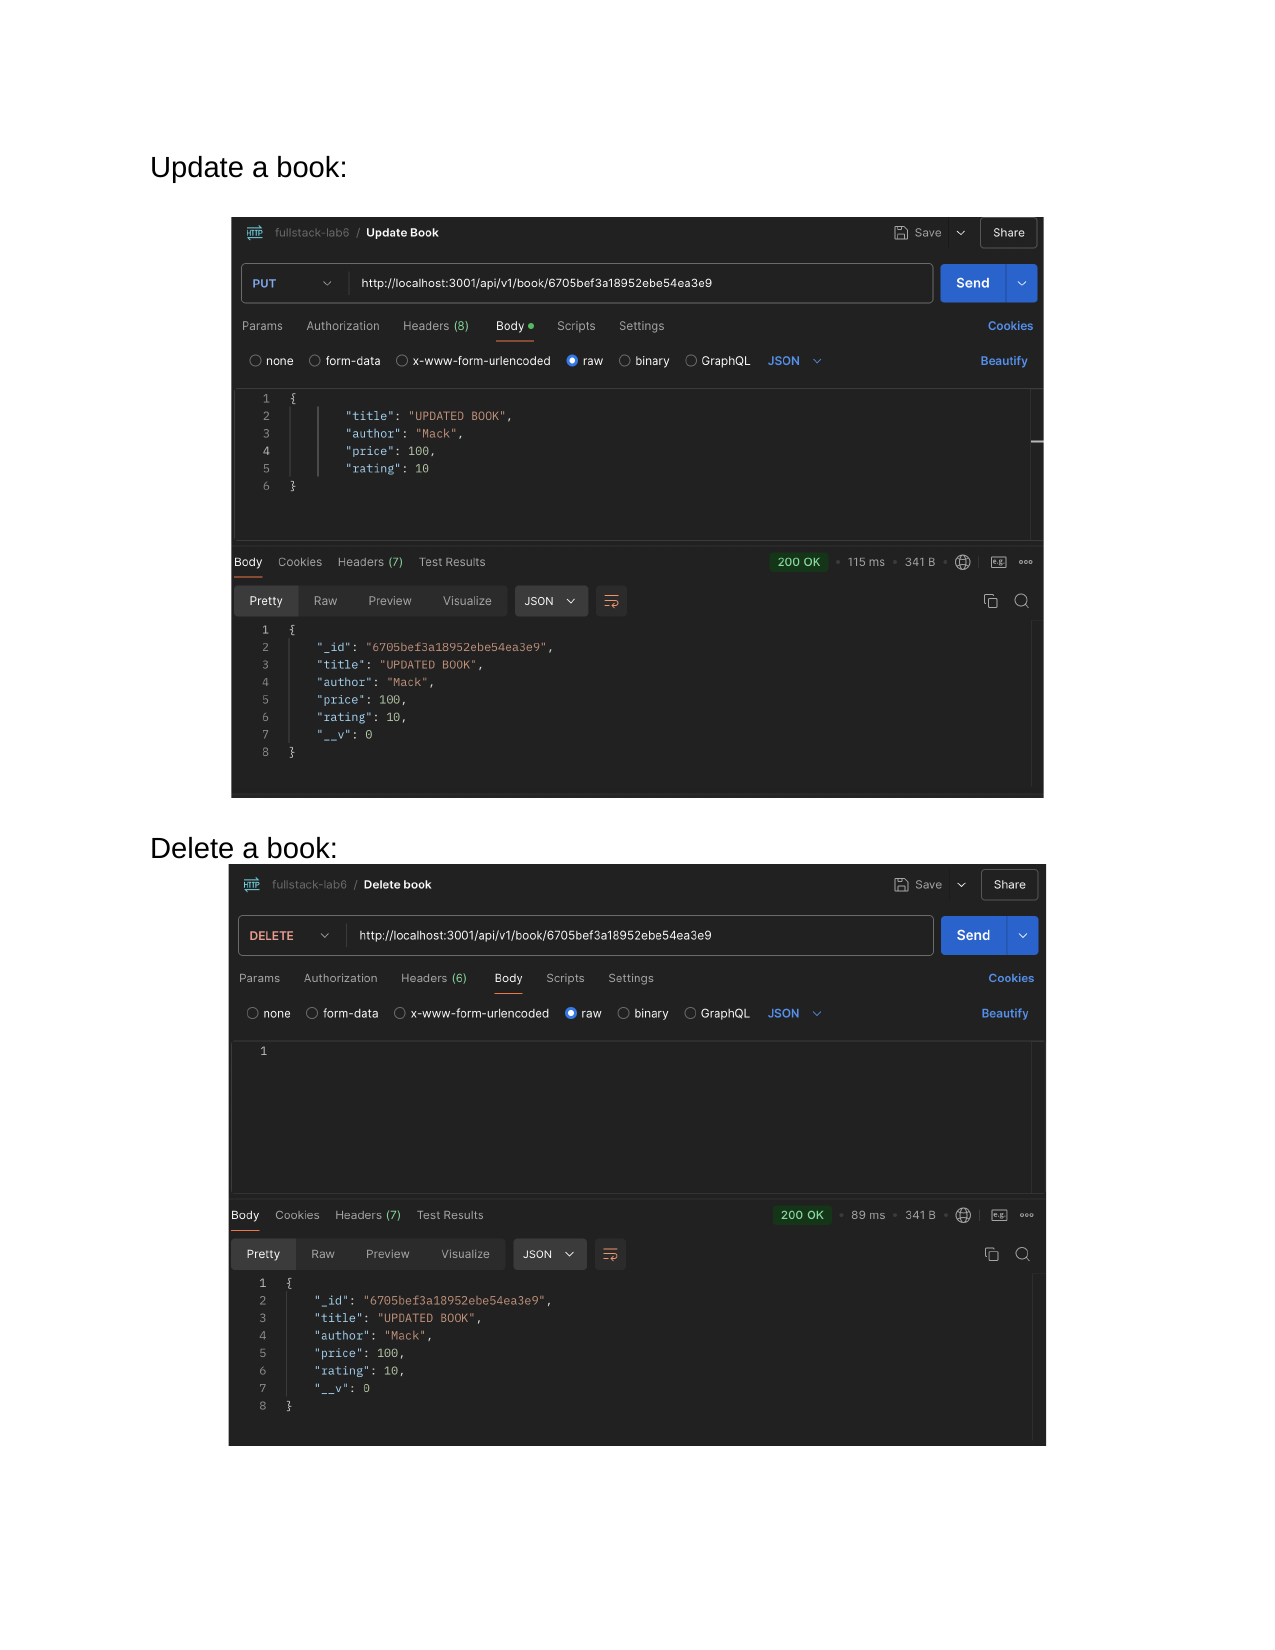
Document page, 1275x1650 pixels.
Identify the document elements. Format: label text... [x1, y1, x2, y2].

text Update a book: [150, 150, 1125, 183]
text Delete a book: [150, 831, 1125, 865]
picture [228, 864, 1047, 1446]
picture [231, 217, 1044, 798]
